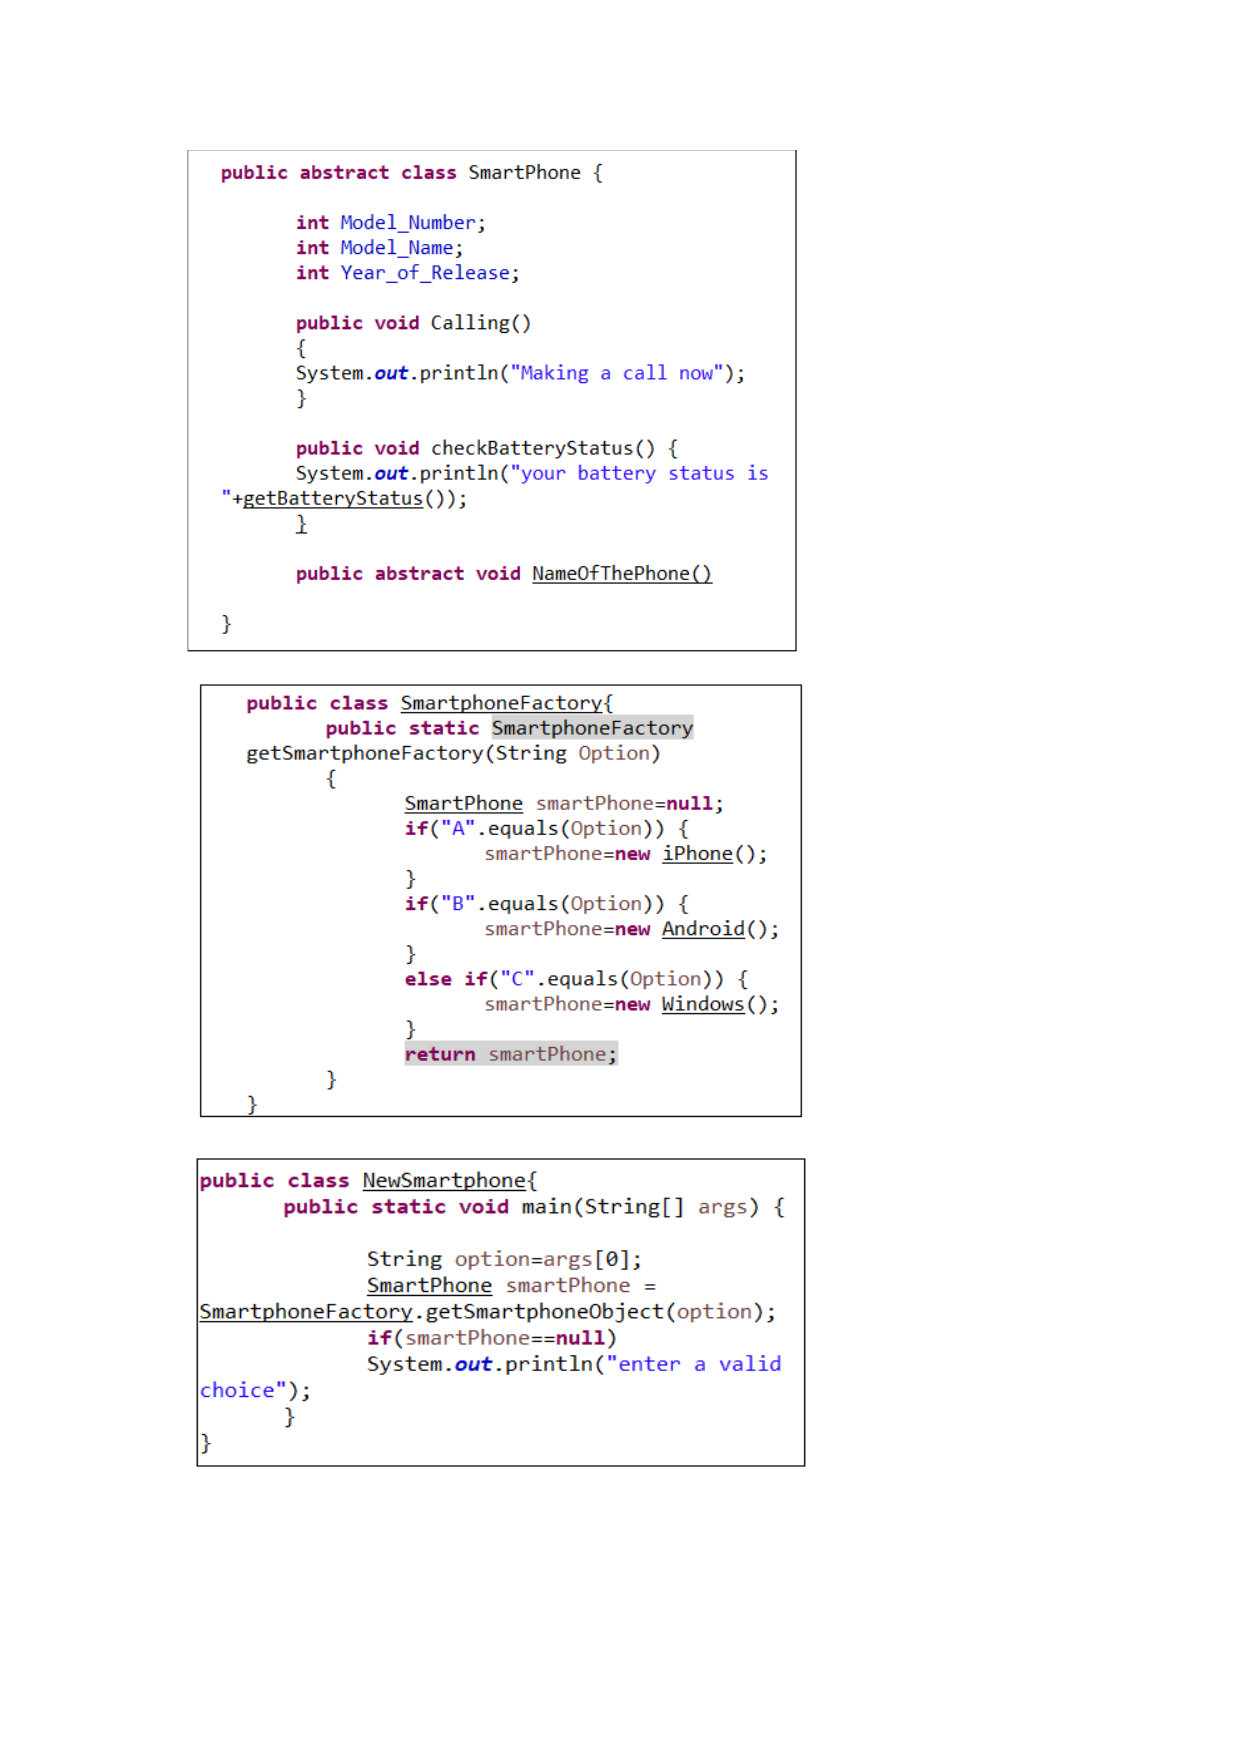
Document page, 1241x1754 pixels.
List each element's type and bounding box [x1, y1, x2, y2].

picture [187, 1148, 814, 1476]
picture [187, 150, 798, 654]
picture [187, 672, 814, 1131]
